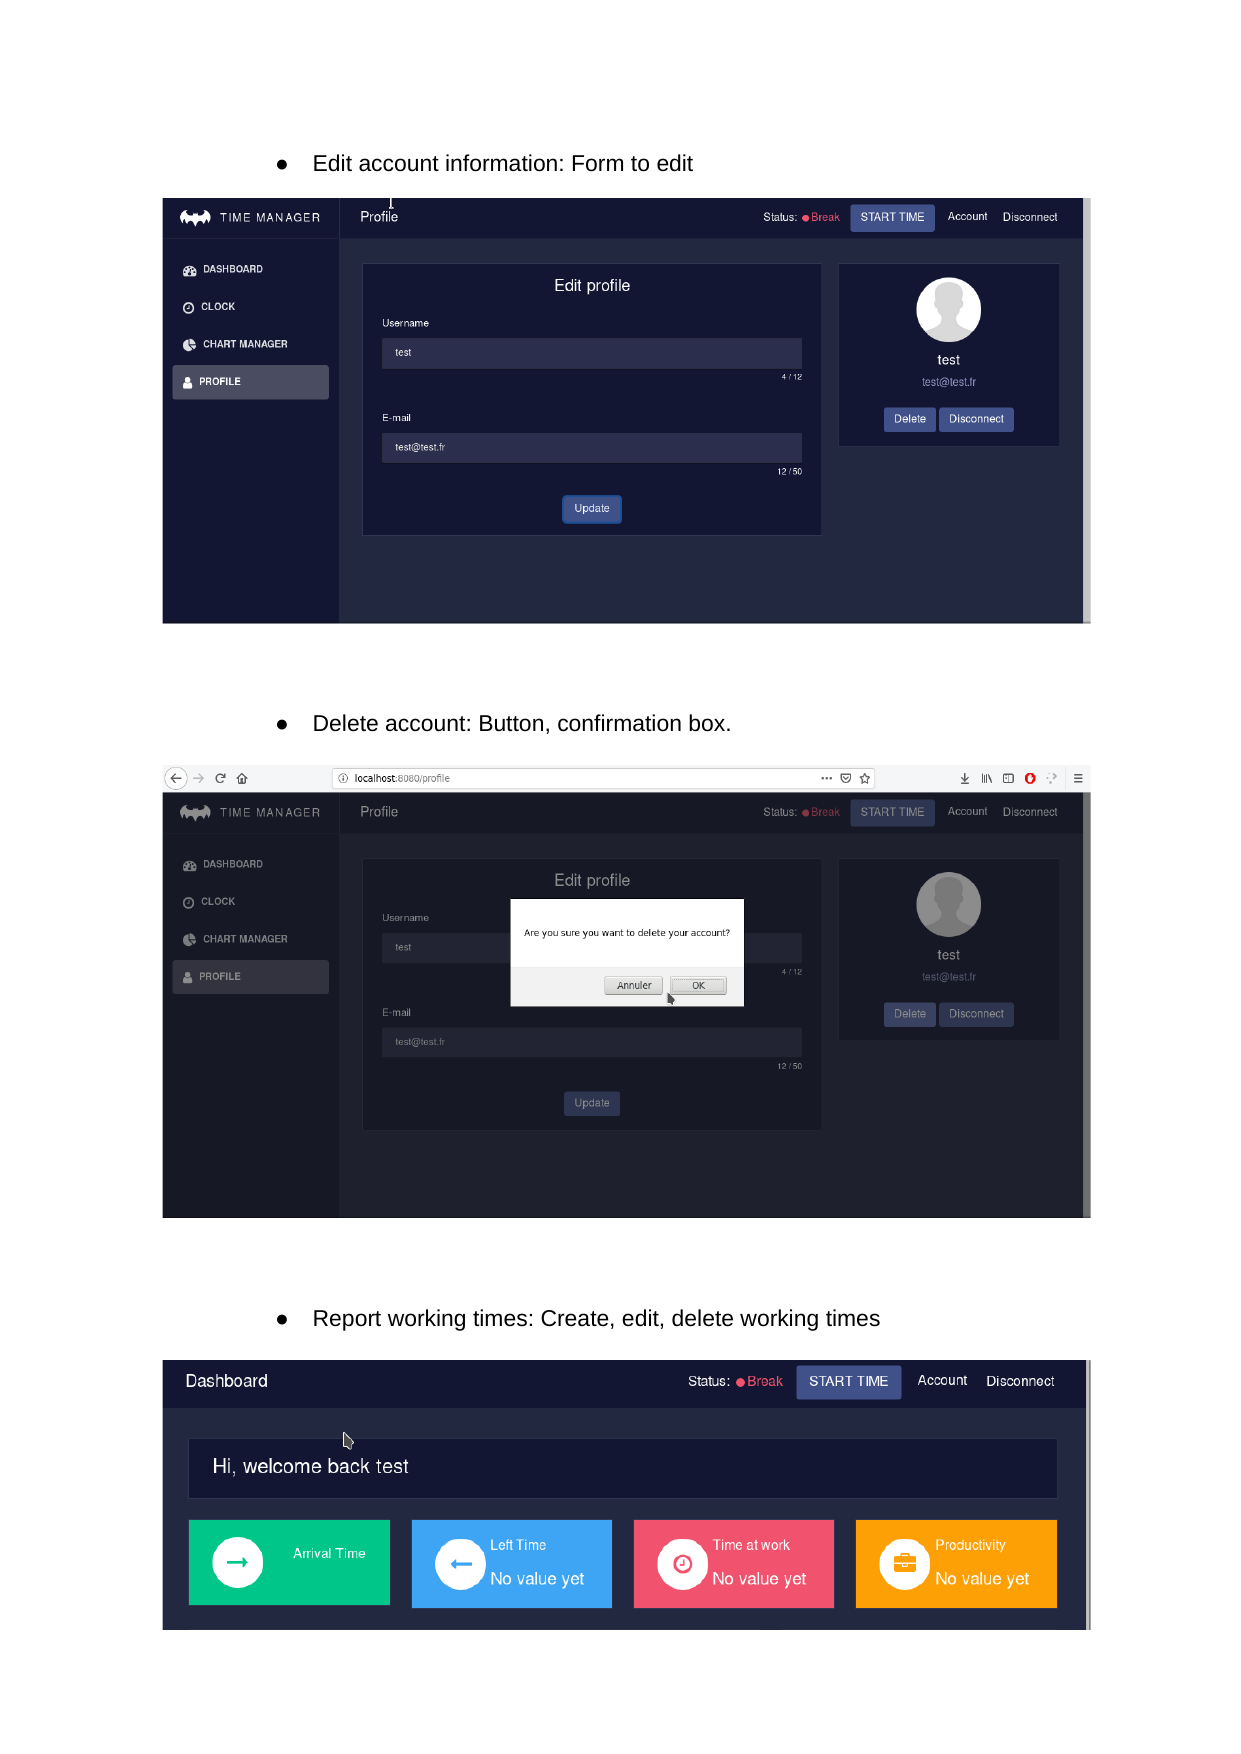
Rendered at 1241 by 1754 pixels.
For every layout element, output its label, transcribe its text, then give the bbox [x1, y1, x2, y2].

picture [162, 198, 1091, 624]
list Edit account information: Form to edit [275, 150, 1090, 176]
picture [162, 1360, 1091, 1630]
list Delete account: Button, confirmation box. [275, 710, 1090, 737]
list Report working times: Create, edit, delete working times [275, 1304, 1090, 1331]
picture [162, 765, 1091, 1218]
